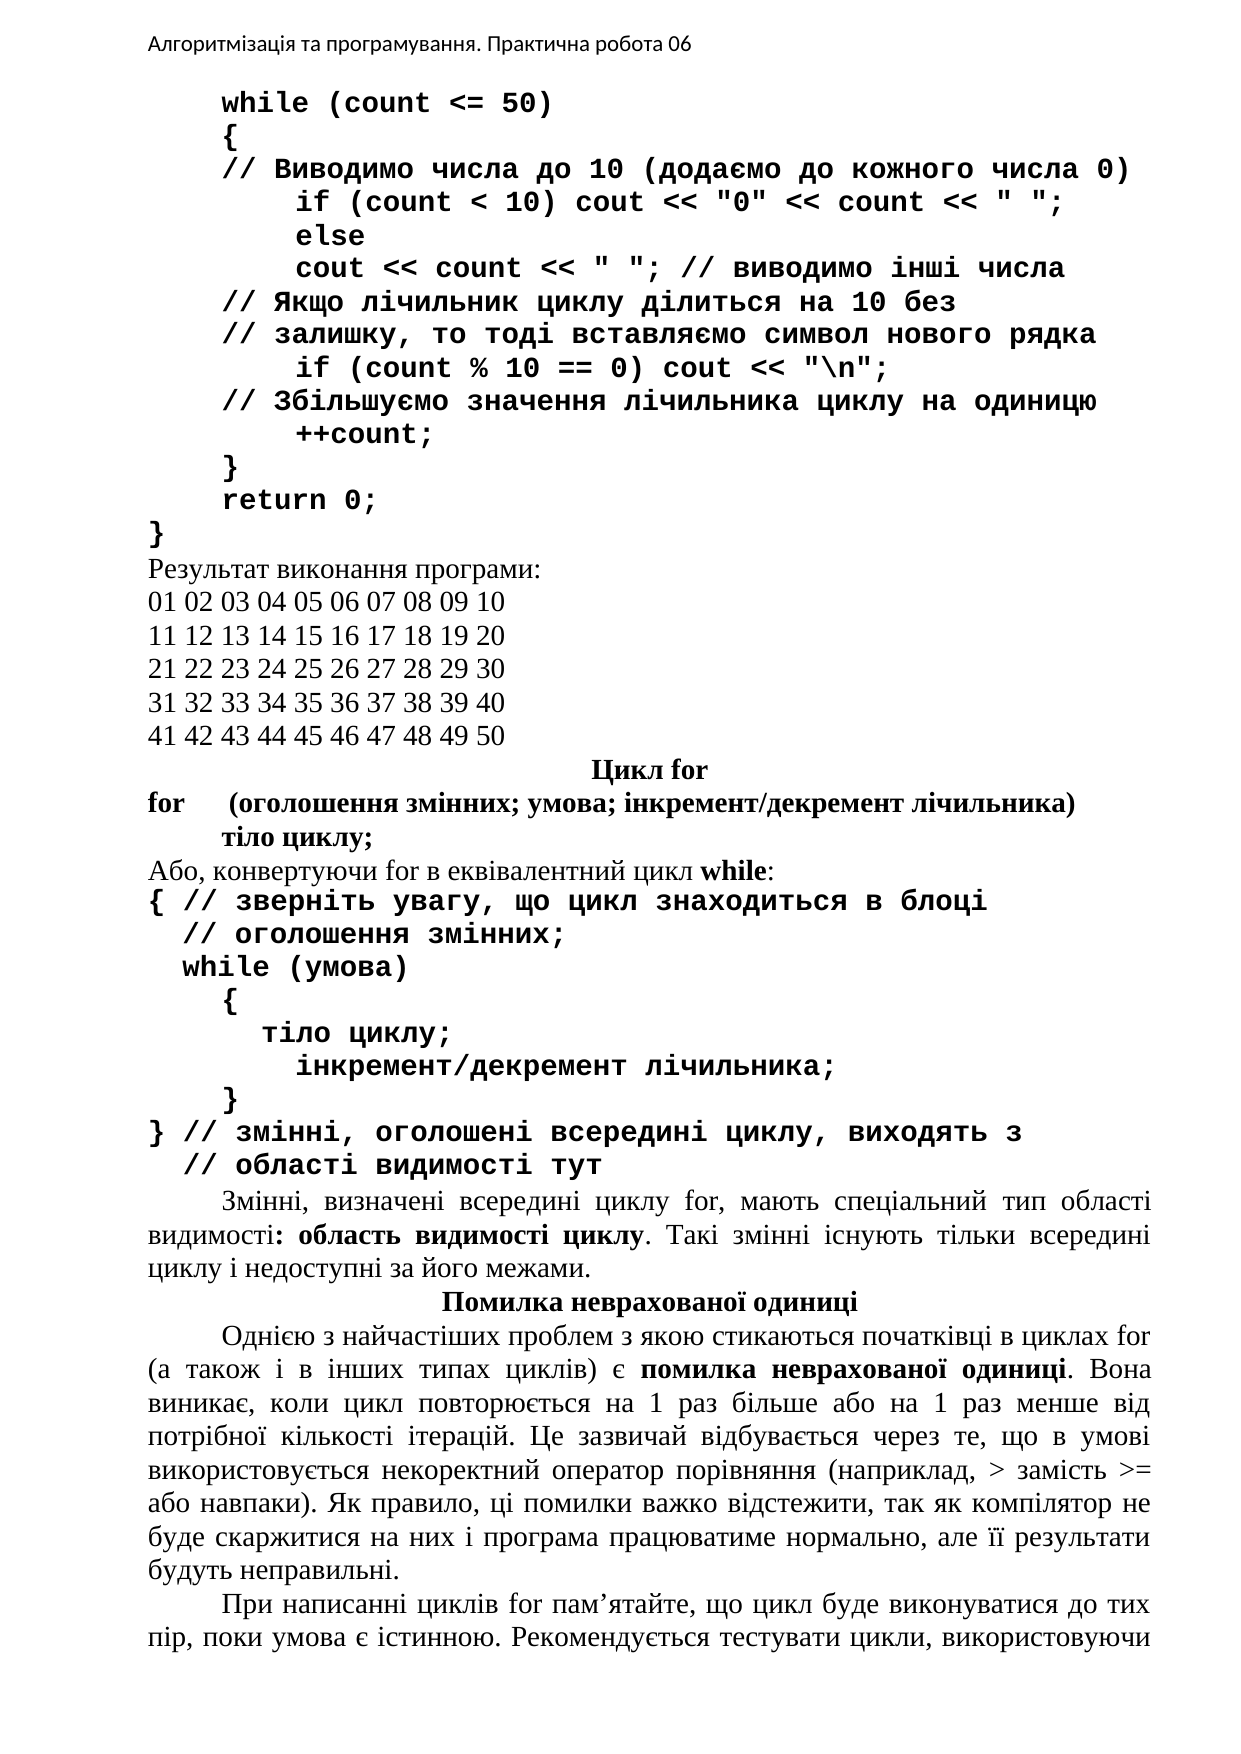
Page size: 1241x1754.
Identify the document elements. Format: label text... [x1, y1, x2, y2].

text Або, конвертуючи for в еквівалентний цикл while: [148, 853, 1152, 886]
text } [148, 452, 1152, 485]
text } [148, 1084, 1152, 1117]
text ++count; [221, 419, 1152, 452]
text return 0; [148, 485, 1152, 518]
text // Виводимо числа до 10 (додаємо до кожного числа 0) [148, 154, 1152, 188]
text { [148, 122, 1152, 154]
text for (оголошення змінних; умова; інкремент/декремент лічильника) [148, 786, 1152, 819]
text while (умова) [182, 952, 1152, 985]
text Результат виконання програми: [148, 551, 1152, 584]
text // області видимості тут [148, 1150, 1152, 1183]
text if (count % 10 == 0) cout << "\n"; [221, 353, 1152, 386]
text // залишку, то тоді вставляємо символ нового рядка [148, 320, 1152, 353]
text // оголошення змінних; [182, 919, 1152, 952]
text 01 02 03 04 05 06 07 08 09 10 11 12 13 14 15 16 17 18 19 20 21 22 23 24 25 26 27 28 29 30 31 32 33 34 35 36 37 38 39 40 41 42 43 44 45 46 47 48 49 50 [148, 584, 1152, 752]
text // Якщо лічильник циклу ділиться на 10 без [148, 287, 1152, 320]
text cout << count << " "; // виводимо інші числа [221, 254, 1152, 287]
text // Збільшуємо значення лічильника циклу на одиницю [148, 386, 1152, 419]
text if (count < 10) cout << "0" << count << " "; [221, 188, 1152, 221]
text while (count <= 50) [148, 88, 1152, 122]
subtitle Цикл for [148, 752, 1152, 786]
text } [148, 518, 1152, 551]
text інкремент/декремент лічильника; [221, 1051, 1152, 1084]
text { // зверніть увагу, що цикл знаходиться в блоці [148, 886, 1152, 919]
text { [182, 985, 1152, 1018]
text else [221, 221, 1152, 254]
text } // змінні, оголошені всередині циклу, виходять з [148, 1117, 1152, 1150]
subtitle Помилка неврахованої одиниці [148, 1284, 1152, 1318]
text тіло циклу; [221, 1018, 1152, 1051]
text тіло циклу; [148, 819, 1152, 853]
